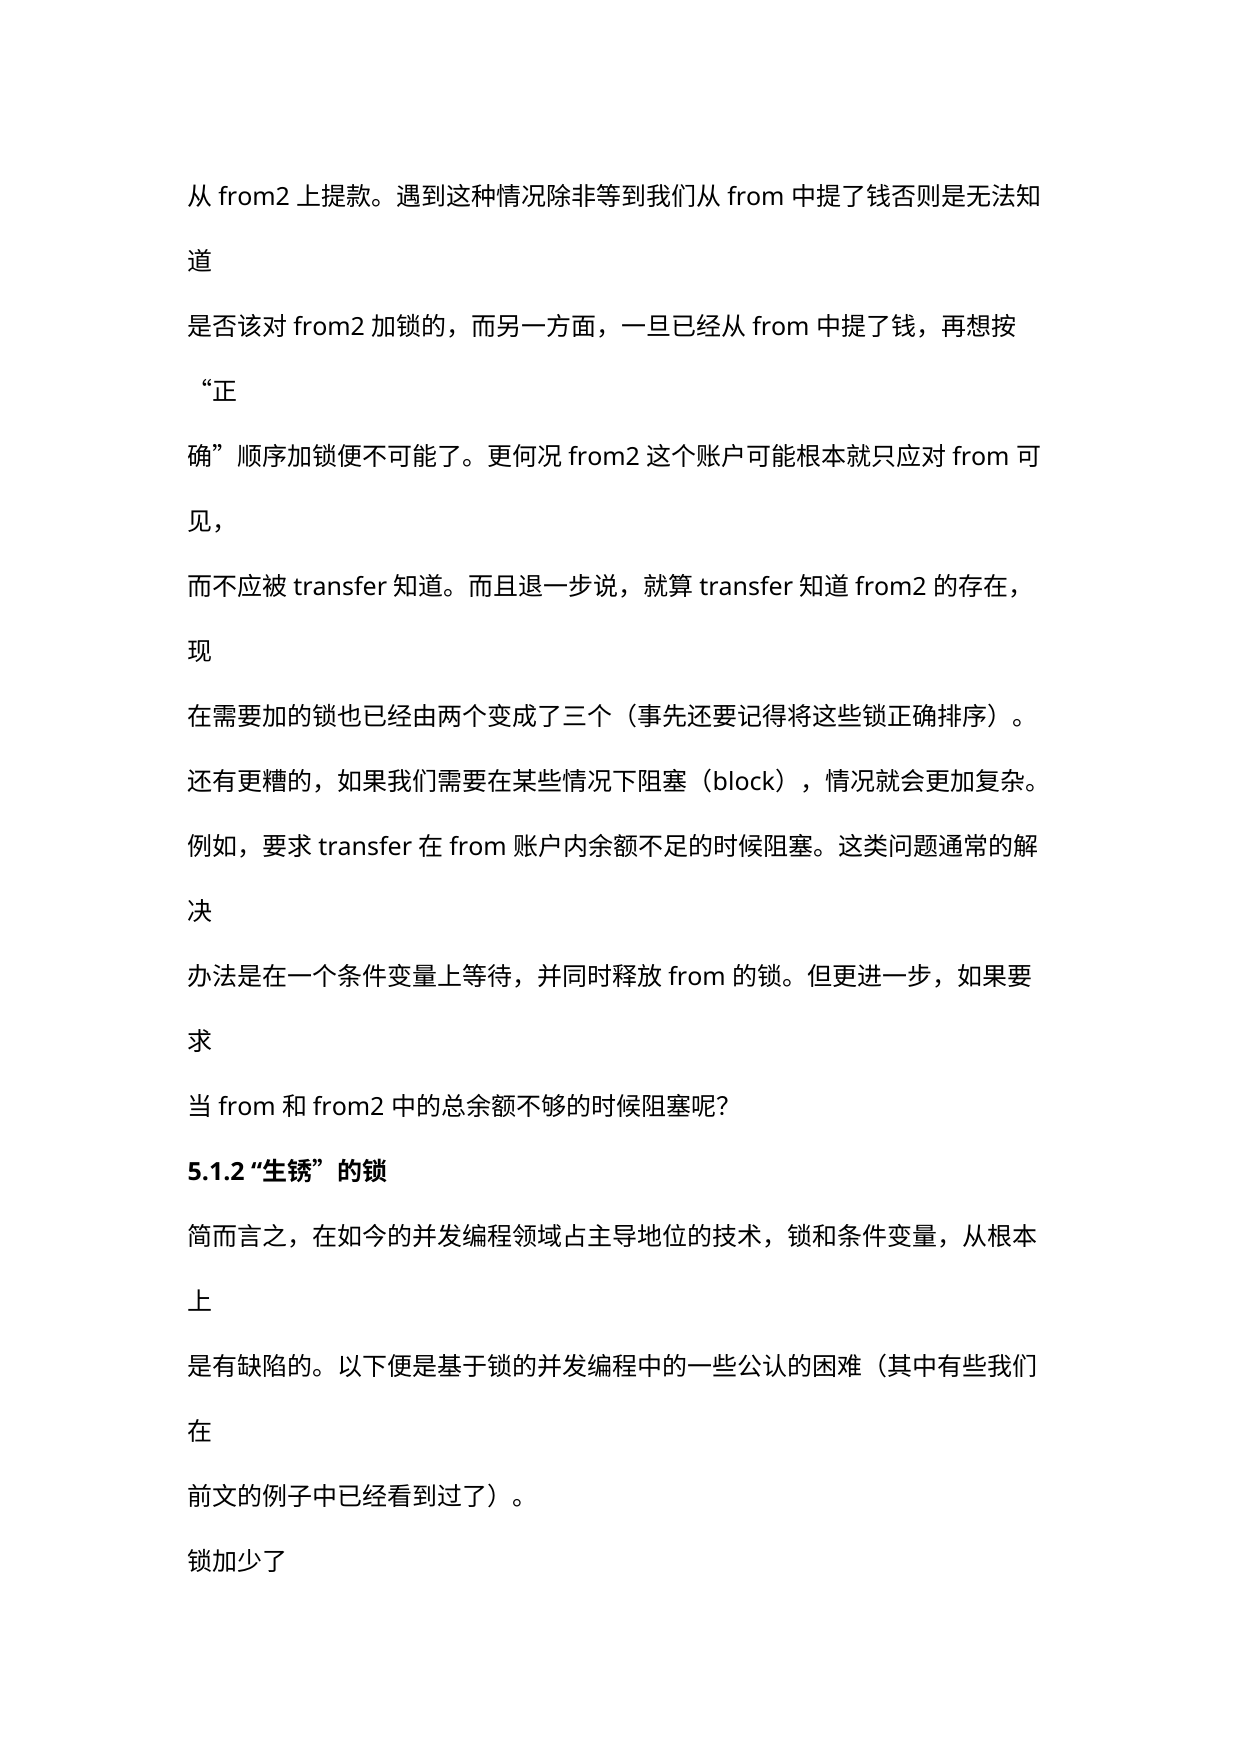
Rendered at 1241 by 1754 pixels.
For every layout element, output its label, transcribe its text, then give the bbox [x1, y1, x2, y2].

text 从 from2 上提款。遇到这种情况除非等到我们从 from 中提了钱否则是无法知道 [187, 162, 1053, 292]
text 是否该对 from2 加锁的，而另一方面，一旦已经从 from 中提了钱，再想按“正 [187, 292, 1053, 422]
text 确”顺序加锁便不可能了。更何况 from2 这个账户可能根本就只应对 from 可见， [187, 422, 1053, 552]
text 还有更糟的，如果我们需要在某些情况下阻塞（block），情况就会更加复杂。 [187, 747, 1053, 812]
text 办法是在一个条件变量上等待，并同时释放 from 的锁。但更进一步，如果要求 [187, 942, 1053, 1072]
text 前文的例子中已经看到过了）。 [187, 1462, 1053, 1527]
text 当 from 和 from2 中的总余额不够的时候阻塞呢？ [187, 1072, 1053, 1137]
text 5.1.2 “生锈”的锁 [187, 1137, 1053, 1202]
text 例如，要求 transfer 在 from 账户内余额不足的时候阻塞。这类问题通常的解决 [187, 812, 1053, 942]
text 是有缺陷的。以下便是基于锁的并发编程中的一些公认的困难（其中有些我们在 [187, 1332, 1053, 1462]
text 而不应被 transfer 知道。而且退一步说，就算 transfer 知道 from2 的存在，现 [187, 552, 1053, 682]
text 锁加少了 [187, 1527, 1053, 1592]
text 简而言之，在如今的并发编程领域占主导地位的技术，锁和条件变量，从根本上 [187, 1202, 1053, 1332]
text 在需要加的锁也已经由两个变成了三个（事先还要记得将这些锁正确排序）。 [187, 682, 1053, 747]
